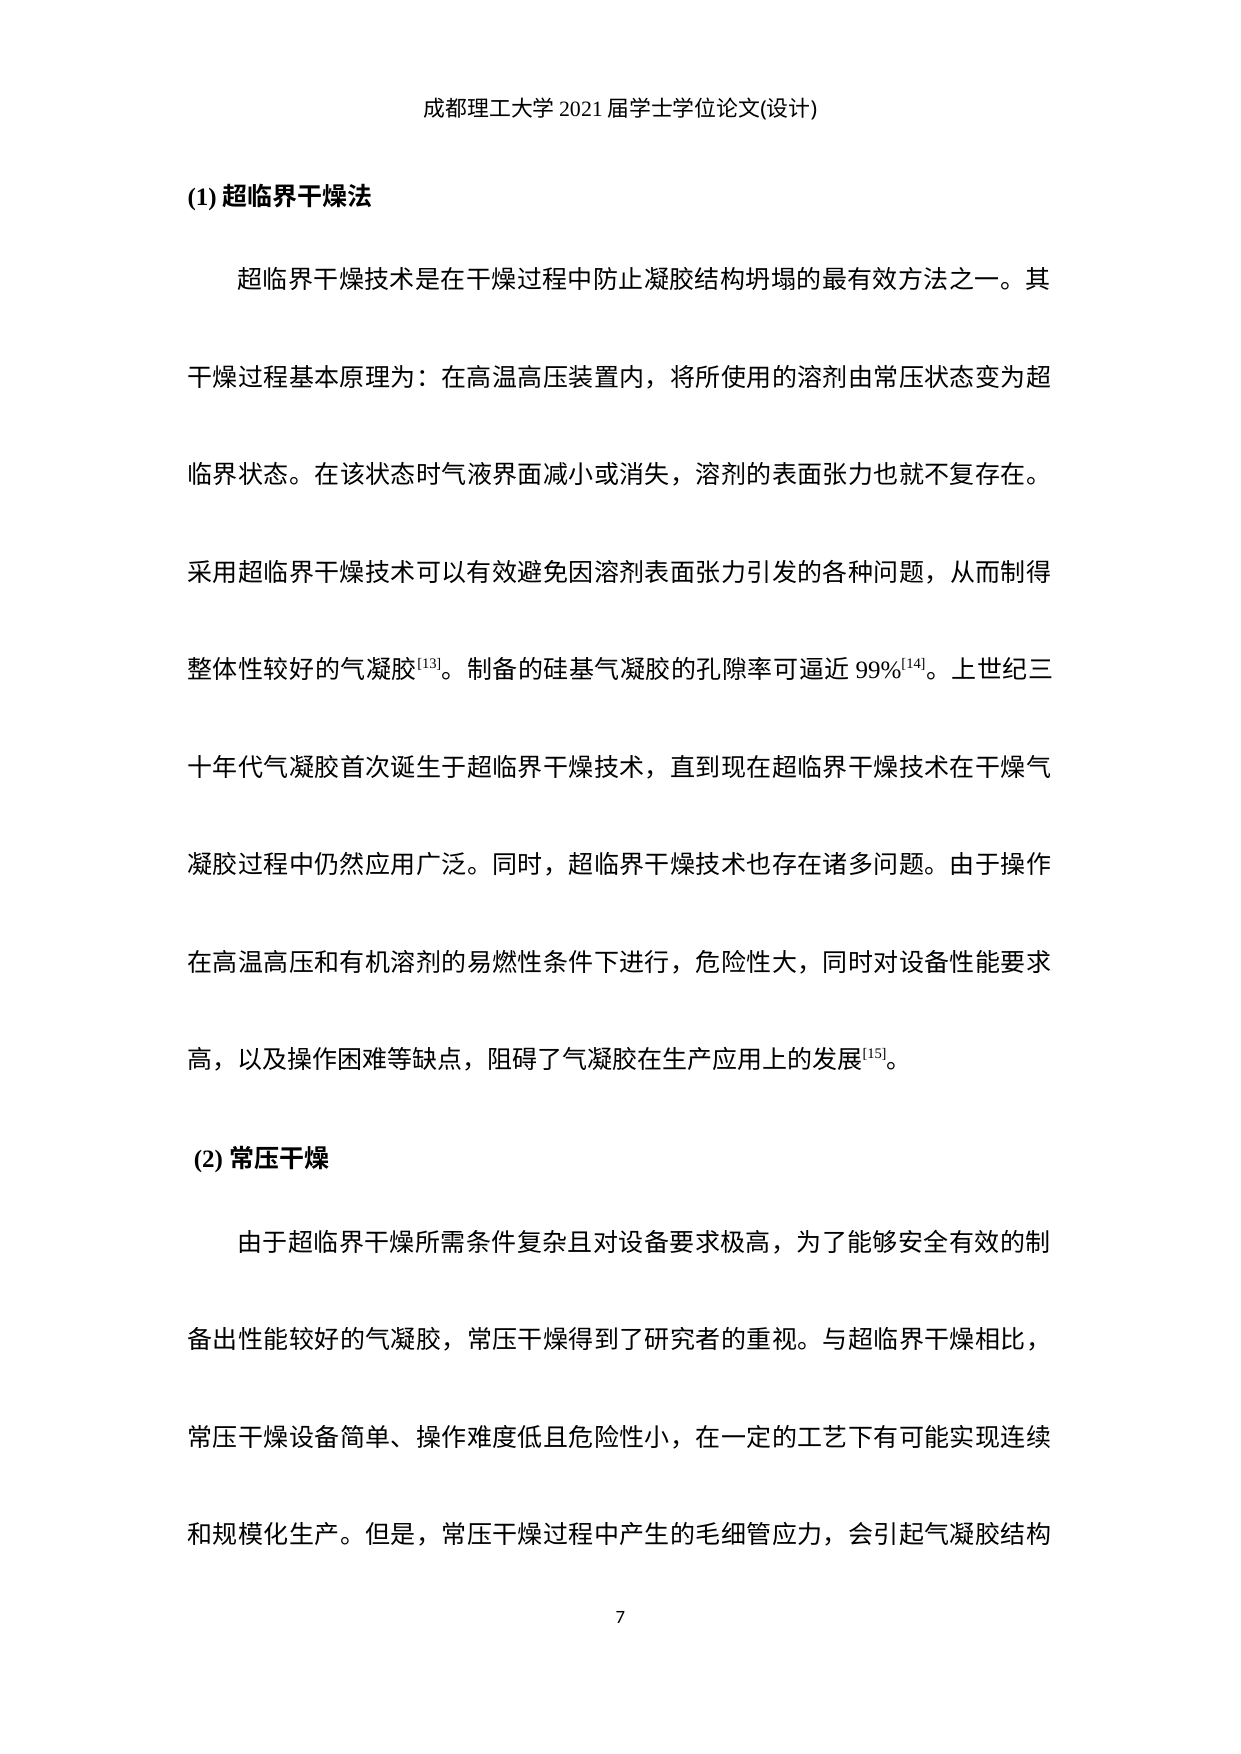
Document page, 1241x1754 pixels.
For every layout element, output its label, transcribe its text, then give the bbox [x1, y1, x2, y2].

subtitle (1) 超临界干燥法 [187, 162, 1053, 227]
text 超临界干燥技术是在干燥过程中防止凝胶结构坍塌的最有效方法之一。其干燥过程基本原理为：在高温高压装置内，将所使用的溶剂由常压状态变为超临界状态。在该状态时气液界面减小或消失，溶剂的表面张力也就不复存在。采用超临界干燥技术可以有效避免因溶剂表面张力引发的各种问题，从而制得整体性较好的气凝胶[13]。制备的硅基气凝胶的孔隙率可逼近99%[14]。上世纪三十年代气凝胶首次诞生于超临界干燥技术，直到现在超临界干燥技术在干燥气凝胶过程中仍然应用广泛。同时，超临界干燥技术也存在诸多问题。由于操作在高温高压和有机溶剂的易燃性条件下进行，危险性大，同时对设备性能要求高，以及操作困难等缺点，阻碍了气凝胶在生产应用上的发展[15]。 [187, 245, 1053, 1090]
subtitle (2) 常压干燥 [187, 1124, 1053, 1189]
